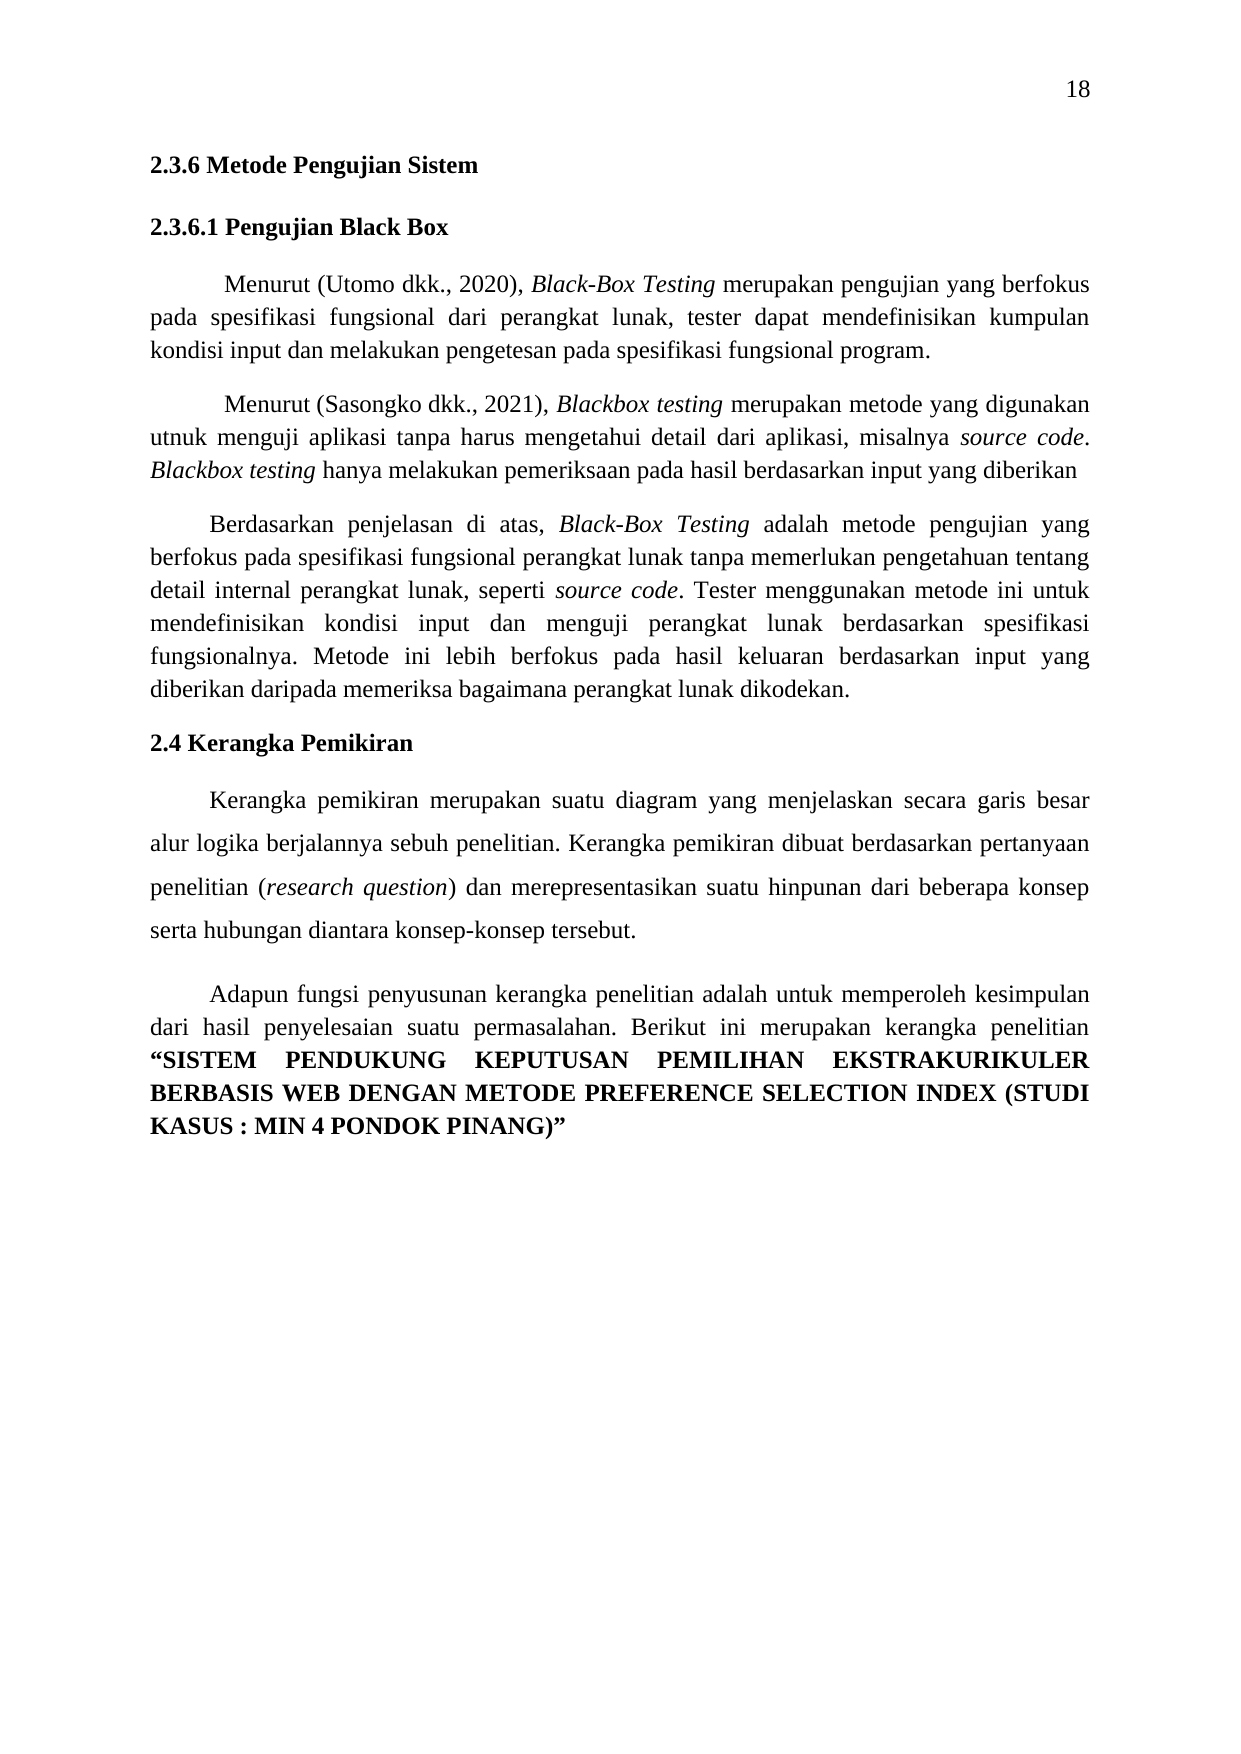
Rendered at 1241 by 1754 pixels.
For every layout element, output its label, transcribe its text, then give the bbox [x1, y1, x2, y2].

text Kerangka pemikiran merupakan suatu diagram yang menjelaskan secara garis besar alur logika berjalannya sebuh penelitian. Kerangka pemikiran dibuat berdasarkan pertanyaan penelitian (research question) dan merepresentasikan suatu hinpunan dari beberapa konsep serta hubungan diantara konsep-konsep tersebut. [150, 785, 1090, 943]
text Menurut , Blackbox testing merupakan metode yang digunakan utnuk menguji aplikasi tanpa harus mengetahui detail dari aplikasi, misalnya source code. Blackbox testing hanya melakukan pemeriksaan pada hasil berdasarkan input yang diberikan [150, 389, 1090, 484]
text Berdasarkan penjelasan di atas, Black-Box Testing adalah metode pengujian yang berfokus pada spesifikasi fungsional perangkat lunak tanpa memerlukan pengetahuan tentang detail internal perangkat lunak, seperti source code. Tester menggunakan metode ini untuk mendefinisikan kondisi input dan menguji perangkat lunak berdasarkan spesifikasi fungsionalnya. Metode ini lebih berfokus pada hasil keluaran berdasarkan input yang diberikan daripada memeriksa bagaimana perangkat lunak dikodekan. [150, 509, 1090, 703]
subtitle 2.3.6.1 Pengujian Black Box [150, 212, 1090, 240]
subtitle 2.3.6 Metode Pengujian Sistem [150, 150, 1090, 179]
text Adapun fungsi penyusunan kerangka penelitian adalah untuk memperoleh kesimpulan dari hasil penyelesaian suatu permasalahan. Berikut ini merupakan kerangka penelitian “SISTEM PENDUKUNG KEPUTUSAN PEMILIHAN EKSTRAKURIKULER BERBASIS WEB DENGAN METODE PREFERENCE SELECTION INDEX (STUDI KASUS : MIN 4 PONDOK PINANG)” [150, 979, 1090, 1139]
subtitle 2.4 Kerangka Pemikiran [150, 728, 1090, 757]
text Menurut , Black-Box Testing merupakan pengujian yang berfokus pada spesifikasi fungsional dari perangkat lunak, tester dapat mendefinisikan kumpulan kondisi input dan melakukan pengetesan pada spesifikasi fungsional program. [150, 269, 1090, 364]
